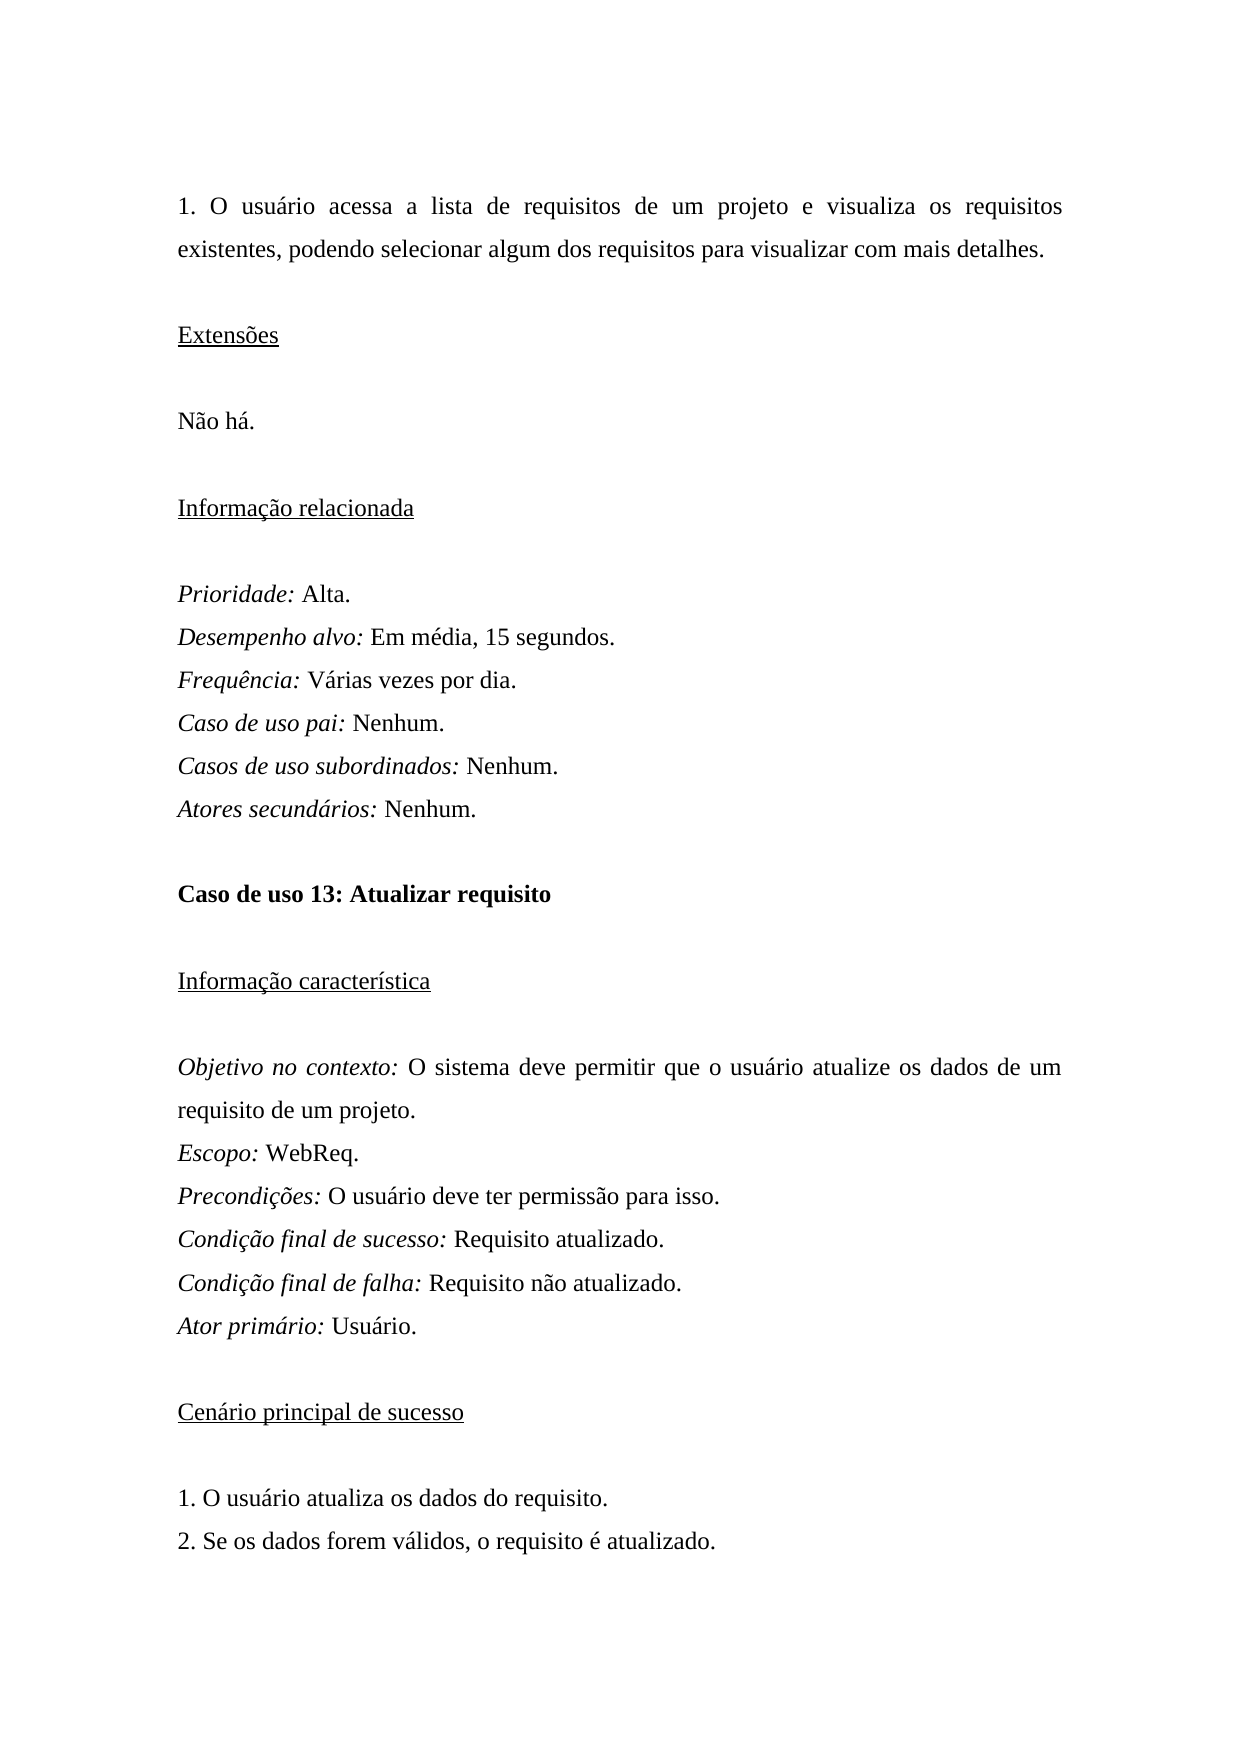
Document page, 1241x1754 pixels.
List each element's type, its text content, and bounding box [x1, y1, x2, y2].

text Objetivo no contexto: O sistema deve permitir que o usuário atualize os dados de um requisito de um projeto. [177, 1052, 1063, 1124]
text Caso de uso 13: Atualizar requisito [177, 879, 1063, 908]
text Casos de uso subordinados: Nenhum. [177, 751, 1063, 780]
text Ator primário: Usuário. [177, 1311, 1063, 1339]
text Desempenho alvo: Em média, 15 segundos. [177, 622, 1063, 651]
text Cenário principal de sucesso [177, 1397, 1063, 1426]
text Prioridade: Alta. [177, 579, 1063, 608]
text Informação característica [177, 966, 1063, 994]
text Caso de uso pai: Nenhum. [177, 708, 1063, 737]
text Extensões [177, 320, 1063, 349]
text 2. Se os dados forem válidos, o requisito é atualizado. [177, 1526, 1063, 1555]
text 1. O usuário acessa a lista de requisitos de um projeto e visualiza os requisitos existentes, podendo selecionar algum dos requisitos para visualizar com mais detalhes. [177, 191, 1063, 263]
text Informação relacionada [177, 493, 1063, 521]
text Precondições: O usuário deve ter permissão para isso. [177, 1181, 1063, 1210]
text Condição final de falha: Requisito não atualizado. [177, 1268, 1063, 1296]
text Não há. [177, 406, 1063, 435]
text Frequência: Várias vezes por dia. [177, 665, 1063, 694]
text Escopo: WebReq. [177, 1138, 1063, 1167]
text Atores secundários: Nenhum. [177, 794, 1063, 823]
text Condição final de sucesso: Requisito atualizado. [177, 1224, 1063, 1253]
text 1. O usuário atualiza os dados do requisito. [177, 1483, 1063, 1512]
